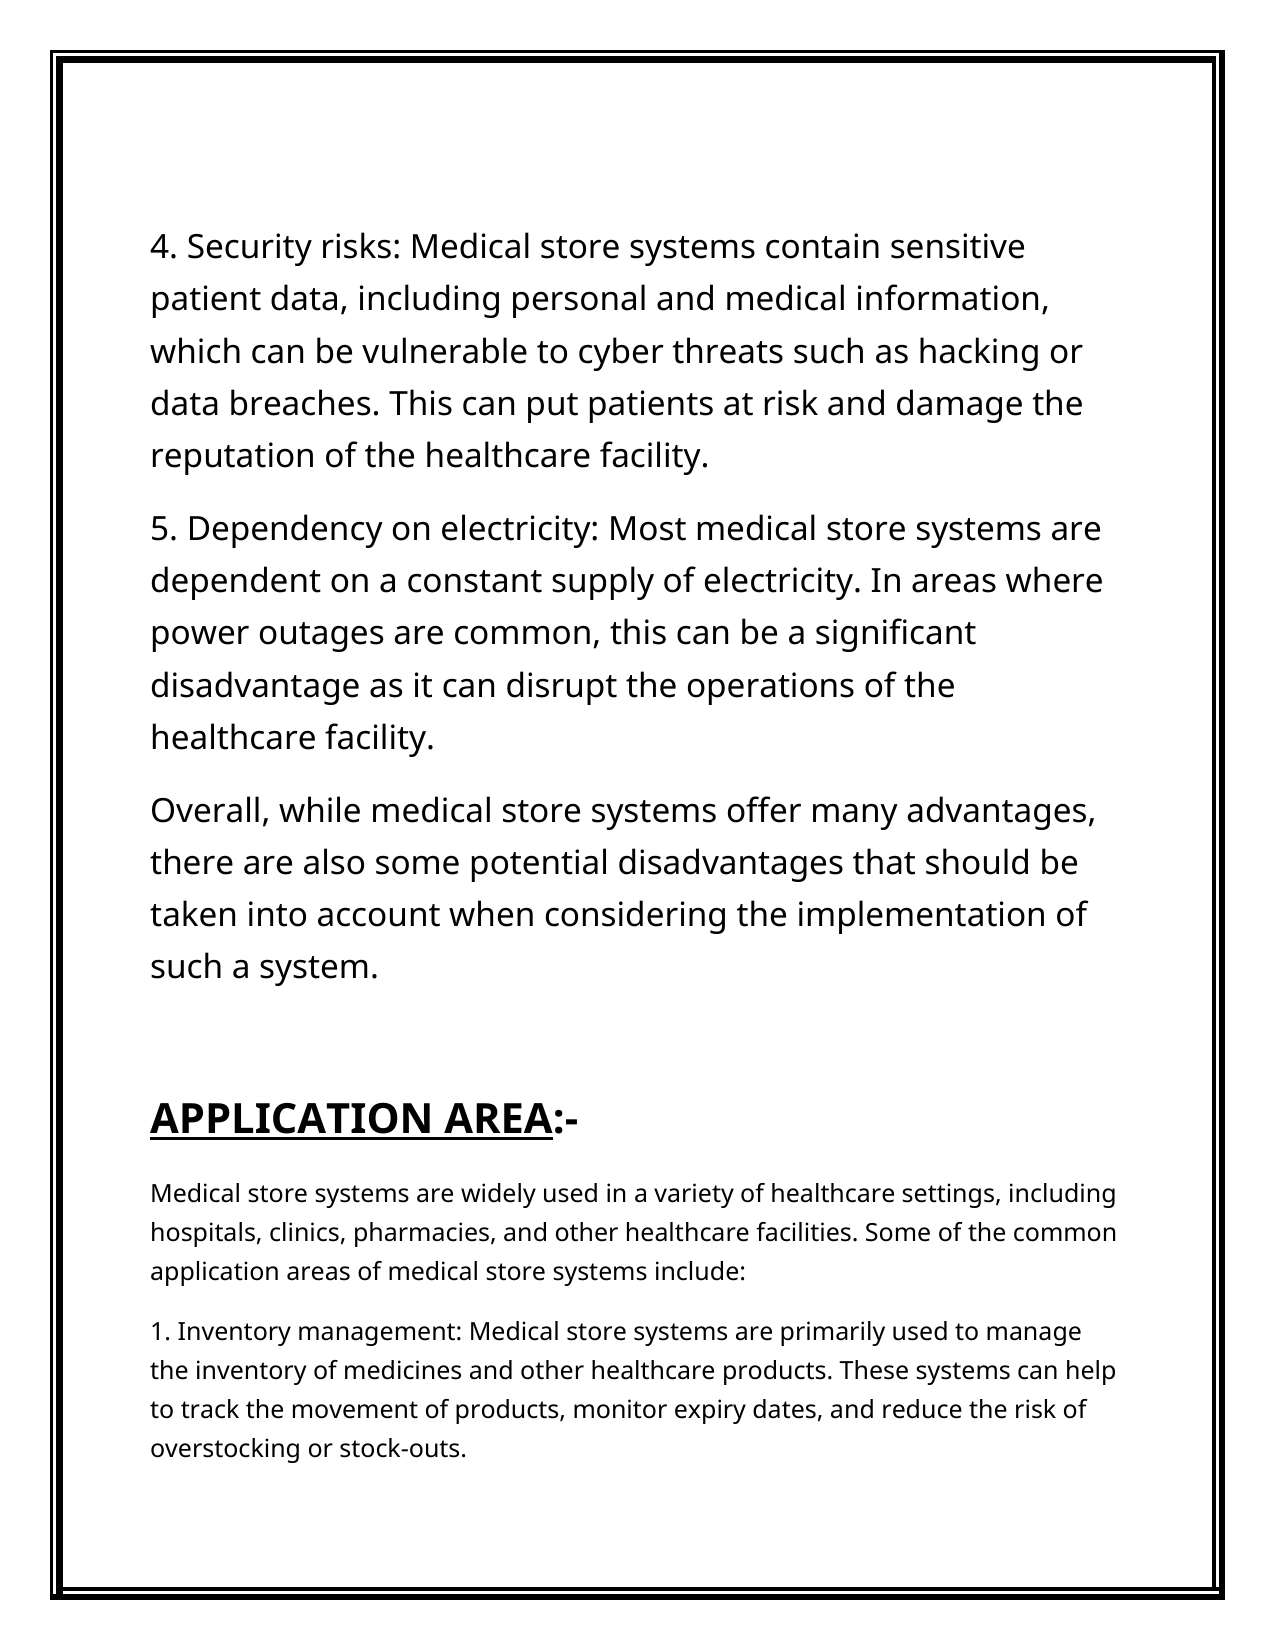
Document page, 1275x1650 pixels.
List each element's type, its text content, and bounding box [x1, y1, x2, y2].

text APPLICATION AREA:- [150, 1089, 1125, 1146]
text 5. Dependency on electricity: Most medical store systems are dependent on a constant supply of electricity. In areas where power outages are common, this can be a significant disadvantage as it can disrupt the operations of the healthcare facility. [150, 505, 1125, 759]
text 1. Inventory management: Medical store systems are primarily used to manage the inventory of medicines and other healthcare products. These systems can help to track the movement of products, monitor expiry dates, and reduce the risk of overstocking or stock-outs. [150, 1313, 1125, 1465]
text Overall, while medical store systems offer many advantages, there are also some potential disadvantages that should be taken into account when considering the implementation of such a system. [150, 787, 1125, 988]
text Medical store systems are widely used in a variety of healthcare settings, including hospitals, clinics, pharmacies, and other healthcare facilities. Some of the common application areas of medical store systems include: [150, 1175, 1125, 1288]
text 4. Security risks: Medical store systems contain sensitive patient data, including personal and medical information, which can be vulnerable to cyber threats such as hacking or data breaches. This can put patients at risk and damage the reputation of the healthcare facility. [150, 223, 1125, 477]
